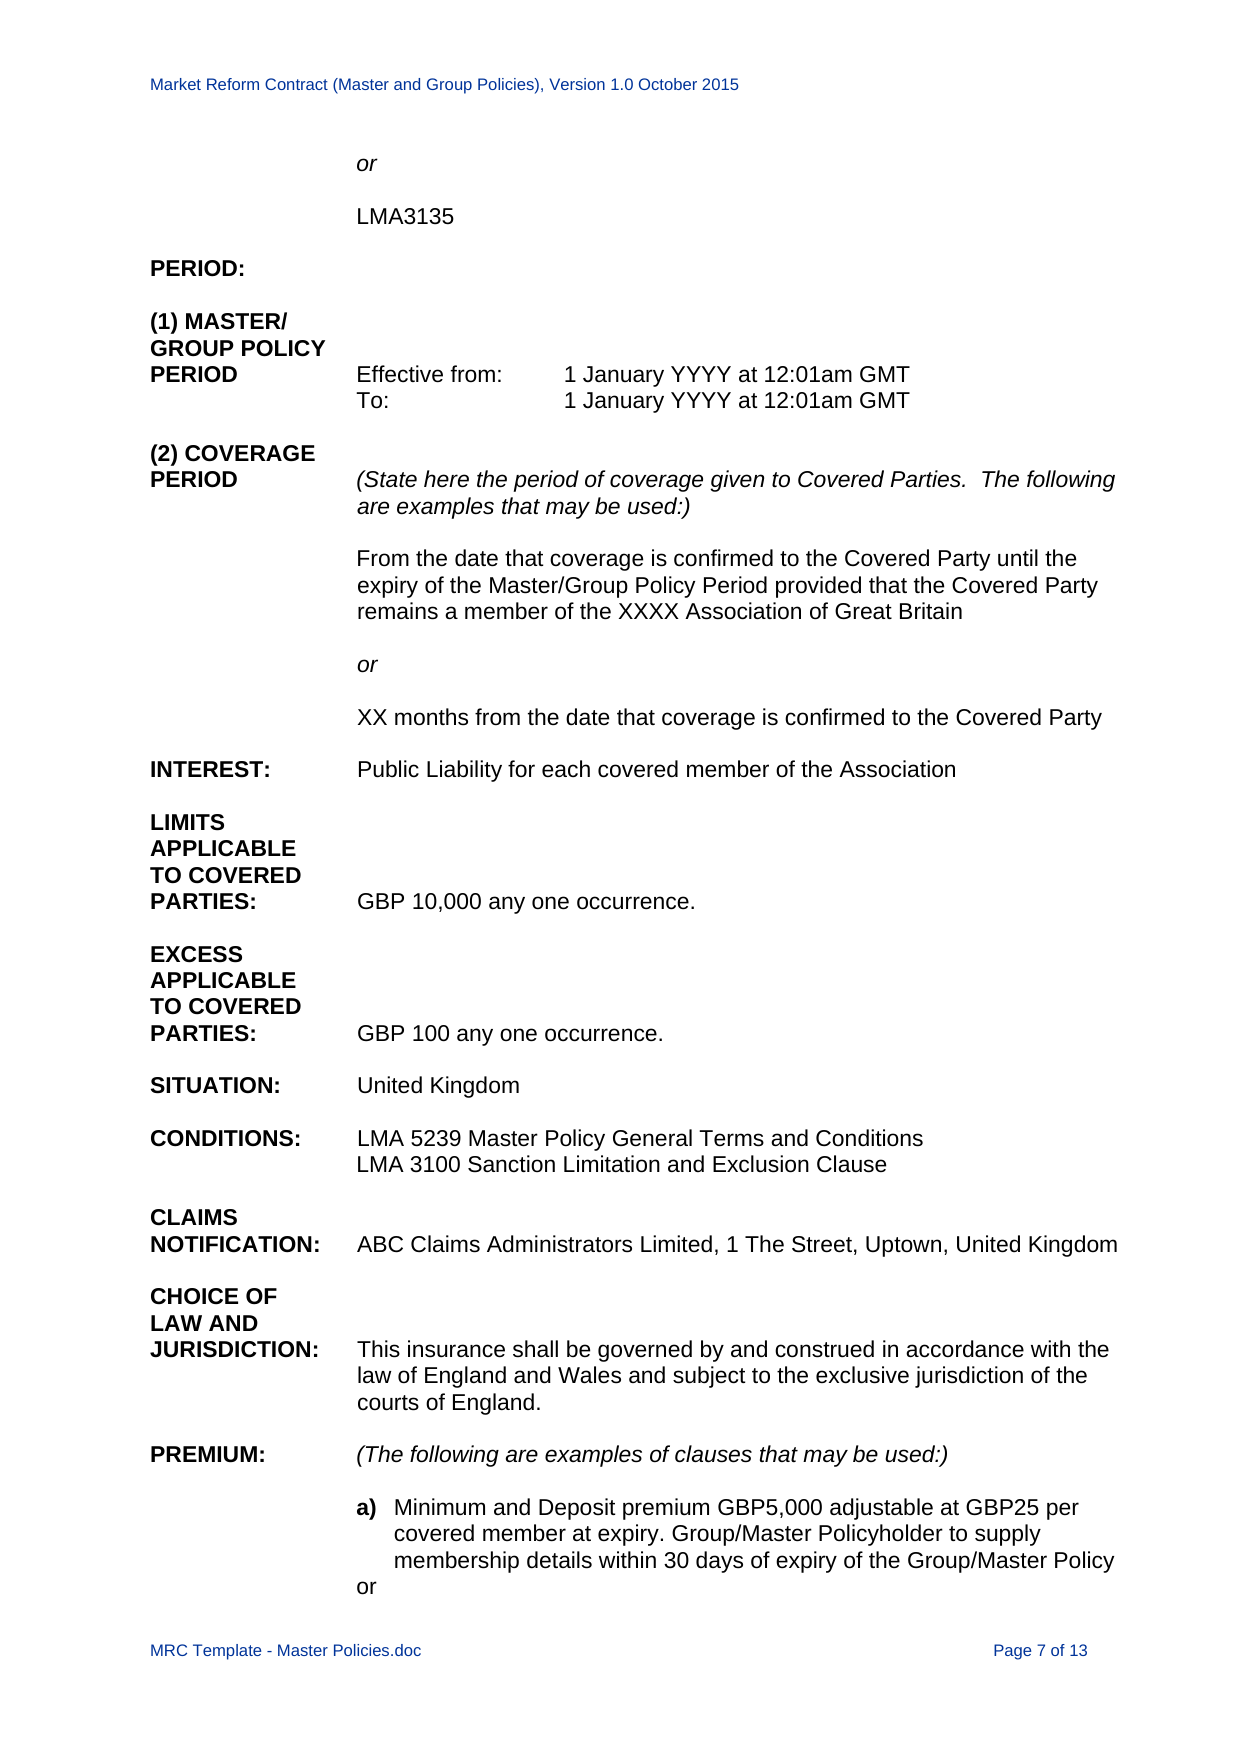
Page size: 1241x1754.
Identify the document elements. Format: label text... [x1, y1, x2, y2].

list EXCESS [150, 941, 1125, 967]
text LAW AND [150, 1309, 1125, 1336]
list CLAIMS [150, 1204, 1125, 1231]
text GROUP POLICY [150, 334, 1125, 361]
list CONDITIONS: LMA 5239 Master Policy General Terms and Conditions [150, 1125, 1125, 1151]
list APPLICABLE [150, 967, 1125, 993]
list SITUATION: United Kingdom [150, 1072, 1125, 1099]
text (1) MASTER/ [150, 308, 1125, 334]
text To: 1 January YYYY at 12:01am GMT [150, 387, 1125, 413]
text PERIOD (State here the period of coverage given to Covered Parties. The following are examples that may be used:) [150, 466, 1125, 519]
list Minimum and Deposit premium GBP5,000 adjustable at GBP25 per covered member at expiry. Group/Master Policyholder to supply membership details within 30 days of expiry of the Group/Master Policy [356, 1494, 1125, 1573]
text PARTIES: GBP 10,000 any one occurrence. [150, 888, 1125, 914]
text JURISDICTION: This insurance shall be governed by and construed in accordance with the law of England and Wales and subject to the exclusive jurisdiction of the courts of England. [150, 1336, 1125, 1415]
text PARTIES: GBP 100 any one occurrence. [150, 1020, 1125, 1046]
list APPLICABLE [150, 835, 1125, 862]
list (2) COVERAGE [150, 440, 1125, 466]
list LMA 3100 Sanction Limitation and Exclusion Clause [356, 1151, 1125, 1178]
list or [150, 651, 1125, 677]
text LMA3135 [150, 203, 1125, 229]
text PREMIUM: (The following are examples of clauses that may be used:) [150, 1441, 1125, 1468]
list XX months from the date that coverage is confirmed to the Covered Party [150, 703, 1125, 730]
list LIMITS [150, 809, 1125, 835]
text or [150, 150, 1125, 176]
text PERIOD: [150, 255, 1125, 282]
text or [356, 1573, 1125, 1599]
list TO COVERED [150, 862, 1125, 888]
list INTEREST: Public Liability for each covered member of the Association [150, 756, 1125, 782]
text CHOICE OF [150, 1283, 1125, 1309]
text PERIOD Effective from: 1 January YYYY at 12:01am GMT [150, 361, 1125, 387]
list NOTIFICATION: ABC Claims Administrators Limited, 1 The Street, Uptown, United Kingdom [150, 1231, 1125, 1257]
text From the date that coverage is confirmed to the Covered Party until the expiry of the Master/Group Policy Period provided that the Covered Party remains a member of the XXXX Association of Great Britain [150, 545, 1125, 624]
text TO COVERED [150, 993, 1125, 1020]
